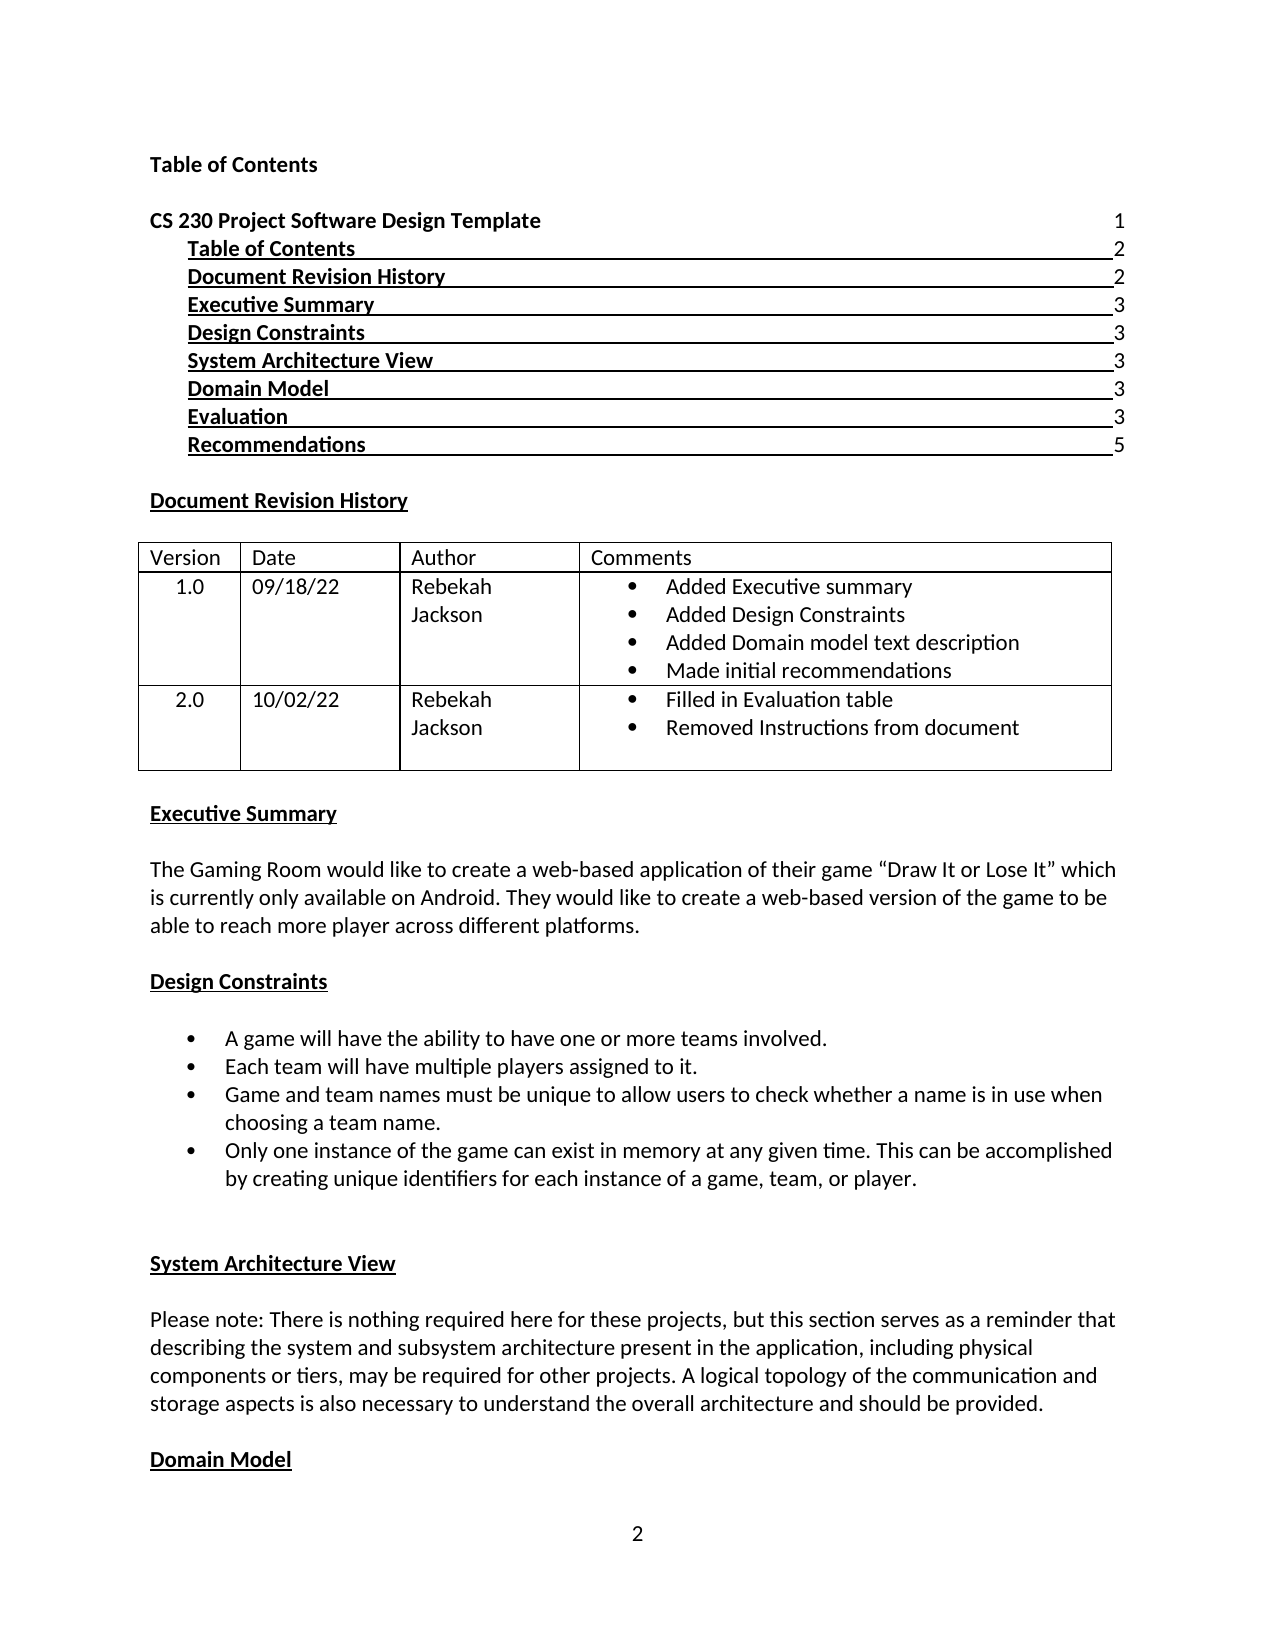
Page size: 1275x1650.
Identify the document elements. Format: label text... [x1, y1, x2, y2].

table_cell Added Executive summary Added Design Constraints Added Domain model text description Made initial recommendations [580, 573, 1111, 684]
table_cell 09/18/22 [241, 573, 399, 684]
table_cell Rebekah Jackson [401, 686, 579, 769]
text Please note: There is nothing required here for these projects, but this section serves as a reminder that describing the system and subsystem architecture present in the application, including physical components or tiers, may be required for other projects. A logical topology of the communication and storage aspects is also necessary to understand the overall architecture and should be provided. [150, 1305, 1125, 1417]
subtitle Design Constraints [150, 967, 1125, 995]
subtitle Executive Summary [150, 799, 1125, 827]
subtitle Domain Model [150, 1445, 1125, 1473]
list Each team will have multiple players assigned to it. [187, 1052, 1125, 1080]
table_cell 2.0 [139, 686, 240, 769]
table_cell 1.0 [139, 573, 240, 684]
text The Gaming Room would like to create a web-based application of their game “Draw It or Lose It” which is currently only available on Android. They would like to create a web-based version of the game to be able to reach more player across different platforms. [150, 855, 1125, 939]
table_cell Rebekah Jackson [401, 573, 579, 684]
subtitle Document Revision History [150, 486, 1125, 514]
subtitle Table of Contents [150, 150, 1125, 178]
table_header Version [139, 543, 240, 571]
table_cell 10/02/22 [241, 686, 399, 769]
table_header Date [241, 543, 399, 571]
subtitle System Architecture View [150, 1249, 1125, 1277]
list Game and team names must be unique to allow users to check whether a name is in use when choosing a team name. [187, 1080, 1125, 1136]
table_header Comments [580, 543, 1111, 571]
table_header Author [401, 543, 579, 571]
list Only one instance of the game can exist in memory at any given time. This can be accomplished by creating unique identifiers for each instance of a game, team, or player. [187, 1136, 1125, 1192]
table_cell Filled in Evaluation table Removed Instructions from document [580, 686, 1111, 769]
list A game will have the ability to have one or more teams involved. [187, 1024, 1125, 1052]
